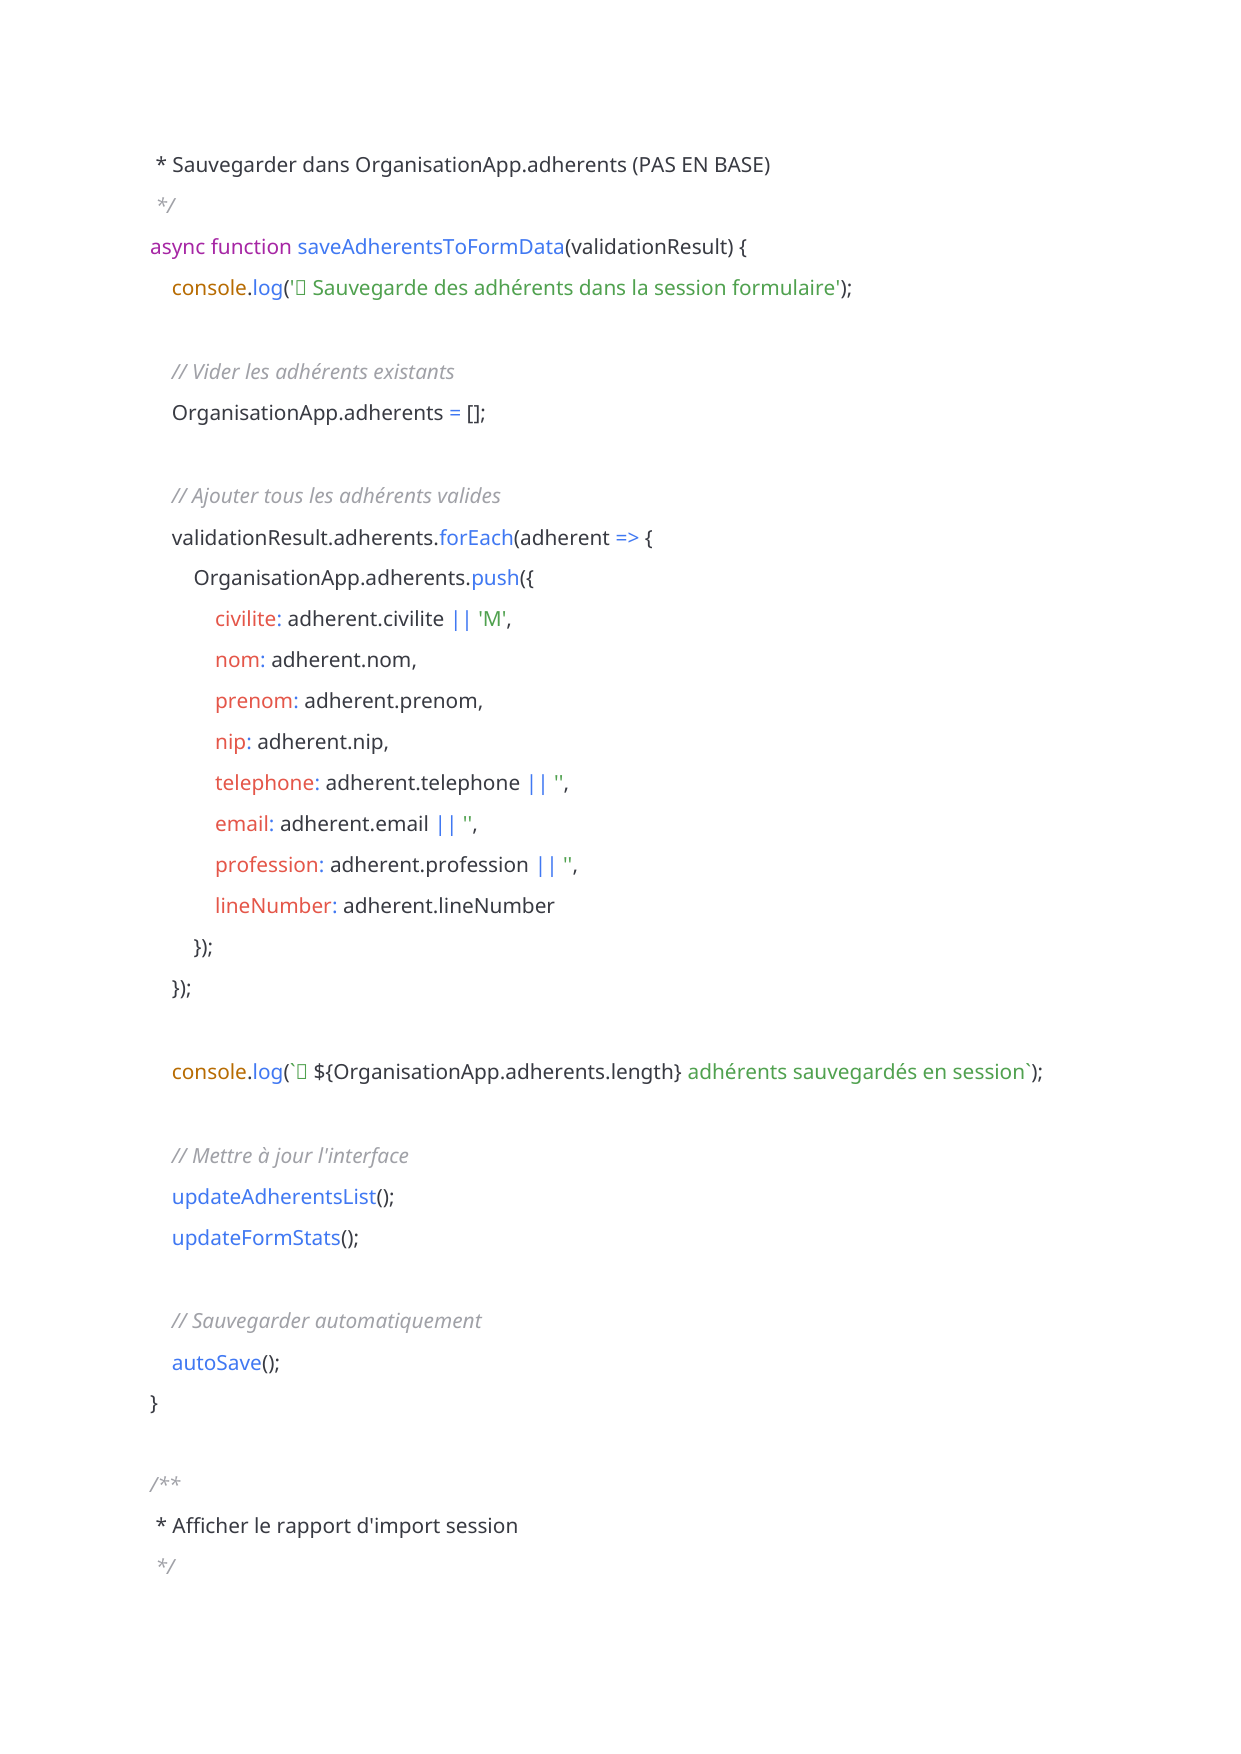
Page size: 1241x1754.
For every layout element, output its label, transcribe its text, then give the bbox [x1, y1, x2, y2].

text // Sauvegarder automatiquement [150, 1307, 1090, 1335]
text // Ajouter tous les adhérents valides [150, 482, 1090, 510]
text nom: adherent.nom, [150, 645, 1090, 674]
text */ [150, 1552, 1090, 1581]
text console.log('💾 Sauvegarde des adhérents dans la session formulaire'); [150, 273, 1090, 301]
text // Vider les adhérents existants [150, 357, 1090, 385]
text * Afficher le rapport d'import session [150, 1511, 1090, 1540]
text telephone: adherent.telephone || '', [150, 768, 1090, 797]
text OrganisationApp.adherents = []; [150, 398, 1090, 426]
text lineNumber: adherent.lineNumber [150, 891, 1090, 919]
text OrganisationApp.adherents.push({ [150, 563, 1090, 592]
text }); [150, 973, 1090, 1001]
text */ [150, 191, 1090, 219]
text // Mettre à jour l'interface [150, 1141, 1090, 1169]
text * Sauvegarder dans OrganisationApp.adherents (PAS EN BASE) [150, 150, 1090, 178]
text async function saveAdherentsToFormData(validationResult) { [150, 232, 1090, 260]
text } [150, 1388, 1090, 1417]
text autoSave(); [150, 1348, 1090, 1376]
text console.log(`✅ ${OrganisationApp.adherents.length} adhérents sauvegardés en session`); [150, 1057, 1090, 1085]
text prenom: adherent.prenom, [150, 686, 1090, 715]
text validationResult.adherents.forEach(adherent => { [150, 523, 1090, 551]
text updateFormStats(); [150, 1223, 1090, 1251]
text email: adherent.email || '', [150, 809, 1090, 838]
text civilite: adherent.civilite || 'M', [150, 604, 1090, 633]
text }); [150, 932, 1090, 960]
text profession: adherent.profession || '', [150, 850, 1090, 878]
text nip: adherent.nip, [150, 727, 1090, 756]
text updateAdherentsList(); [150, 1182, 1090, 1210]
text /** [150, 1470, 1090, 1499]
